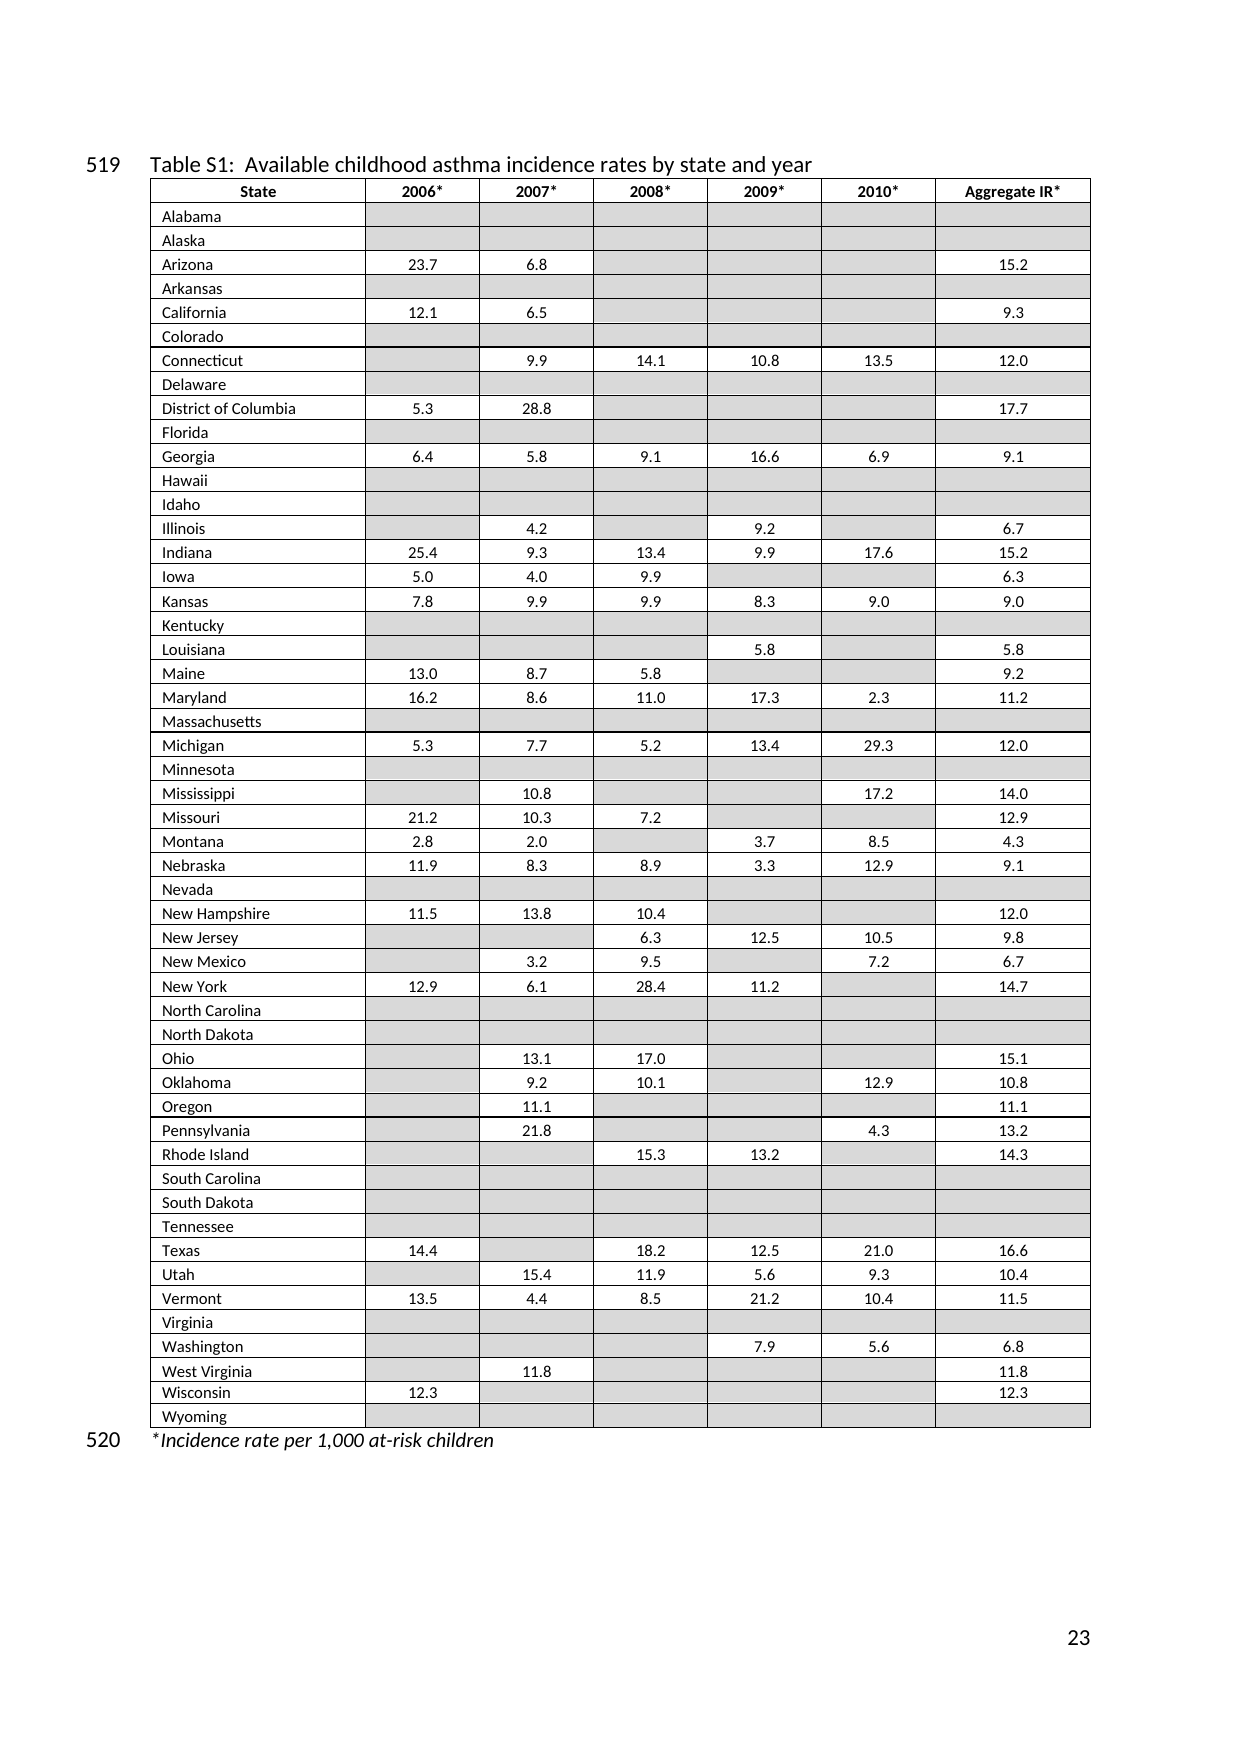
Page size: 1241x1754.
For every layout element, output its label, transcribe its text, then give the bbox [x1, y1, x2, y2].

table_cell North Dakota [151, 1021, 365, 1044]
table_cell [708, 203, 821, 226]
table_cell 11.0 [594, 684, 707, 707]
table_cell [708, 901, 821, 924]
table_cell [822, 1382, 935, 1402]
table_cell [708, 1021, 821, 1044]
table_cell [366, 709, 479, 731]
table_cell Illinois [151, 516, 365, 539]
table_cell [822, 877, 935, 900]
table_cell 28.8 [480, 396, 593, 419]
table_cell [822, 757, 935, 779]
table_cell Louisiana [151, 636, 365, 659]
table_cell Texas [151, 1238, 365, 1261]
table_cell Michigan [151, 733, 365, 756]
table_cell 9.2 [936, 660, 1090, 683]
table_cell [366, 781, 479, 804]
table_cell 4.0 [480, 564, 593, 587]
table_cell Georgia [151, 444, 365, 467]
table_cell 9.2 [480, 1069, 593, 1092]
table_cell 12.5 [708, 925, 821, 948]
table_cell [366, 1190, 479, 1213]
table_cell [708, 1118, 821, 1141]
table_cell District of Columbia [151, 396, 365, 419]
table_cell [594, 781, 707, 804]
table_cell 12.5 [708, 1238, 821, 1261]
table_cell [594, 1404, 707, 1427]
table_cell 5.8 [708, 636, 821, 659]
table_cell [708, 492, 821, 515]
table_cell 17.0 [594, 1045, 707, 1068]
table_cell [366, 757, 479, 779]
table_cell [708, 396, 821, 419]
table_cell [480, 492, 593, 515]
table_cell 9.3 [822, 1262, 935, 1285]
table_cell 11.8 [480, 1358, 593, 1381]
table_cell 11.1 [480, 1094, 593, 1116]
table_cell Utah [151, 1262, 365, 1285]
table_cell [594, 1094, 707, 1116]
table_cell [480, 372, 593, 394]
table_cell Mississippi [151, 781, 365, 804]
table_cell 10.5 [822, 925, 935, 948]
table_cell [594, 1214, 707, 1237]
table_cell 15.2 [936, 251, 1090, 274]
table_cell [594, 324, 707, 346]
table_cell [708, 299, 821, 322]
table_cell 23.7 [366, 251, 479, 274]
table_cell [936, 1214, 1090, 1237]
table_cell [708, 1190, 821, 1213]
table_cell [366, 324, 479, 346]
table_cell 15.3 [594, 1142, 707, 1164]
table_cell 10.4 [936, 1262, 1090, 1285]
table_cell 7.2 [822, 949, 935, 972]
table_cell 9.9 [594, 588, 707, 611]
table_cell 12.0 [936, 733, 1090, 756]
table_cell 28.4 [594, 973, 707, 996]
table_cell Kansas [151, 588, 365, 611]
table_cell [366, 227, 479, 250]
table_cell [936, 709, 1090, 731]
table_cell [708, 372, 821, 394]
table_cell [480, 709, 593, 731]
table_cell 6.9 [822, 444, 935, 467]
table_cell 11.9 [366, 853, 479, 876]
table_cell West Virginia [151, 1358, 365, 1381]
table_cell New York [151, 973, 365, 996]
table_cell Tennessee [151, 1214, 365, 1237]
table_cell [480, 757, 593, 779]
table_cell [480, 1310, 593, 1333]
table_cell [366, 203, 479, 226]
table_cell [708, 1166, 821, 1189]
table_cell [480, 275, 593, 298]
table_cell [936, 468, 1090, 491]
table_cell 12.9 [366, 973, 479, 996]
table_cell 4.2 [480, 516, 593, 539]
table_cell 13.4 [594, 540, 707, 563]
table_cell 9.5 [594, 949, 707, 972]
table_cell [936, 1404, 1090, 1427]
table_cell 8.3 [708, 588, 821, 611]
table_cell [480, 1334, 593, 1357]
table_cell [366, 877, 479, 900]
table_cell [822, 612, 935, 635]
table_cell 10.4 [594, 901, 707, 924]
table_cell [594, 1190, 707, 1213]
table_cell Arkansas [151, 275, 365, 298]
table_cell 2.0 [480, 829, 593, 852]
table_cell 10.3 [480, 805, 593, 828]
table_cell [708, 1094, 821, 1116]
table_cell [708, 1358, 821, 1381]
table_cell 14.0 [936, 781, 1090, 804]
table_cell 5.0 [366, 564, 479, 587]
table_cell [708, 1214, 821, 1237]
table_cell [366, 492, 479, 515]
table_cell Rhode Island [151, 1142, 365, 1164]
table_cell [366, 516, 479, 539]
table_cell [480, 227, 593, 250]
table_cell Iowa [151, 564, 365, 587]
table_cell [822, 564, 935, 587]
table_cell Colorado [151, 324, 365, 346]
table_cell 29.3 [822, 733, 935, 756]
table_cell 8.7 [480, 660, 593, 683]
table_cell 14.4 [366, 1238, 479, 1261]
table_cell 4.3 [822, 1118, 935, 1141]
table_cell 21.8 [480, 1118, 593, 1141]
table_cell [594, 299, 707, 322]
table_cell [366, 348, 479, 371]
table_cell New Jersey [151, 925, 365, 948]
table_cell New Mexico [151, 949, 365, 972]
table_cell [366, 1021, 479, 1044]
table_cell 8.5 [822, 829, 935, 852]
table_cell [366, 1094, 479, 1116]
table_cell [366, 1358, 479, 1381]
table_cell [594, 516, 707, 539]
table_cell Nebraska [151, 853, 365, 876]
table_cell [822, 997, 935, 1020]
table_cell 6.4 [366, 444, 479, 467]
table_cell [594, 1118, 707, 1141]
table_cell [822, 1358, 935, 1381]
text Table S: Available childhood asthma incidence rates by state and year [150, 150, 1090, 178]
table_cell [594, 1358, 707, 1381]
table_cell [480, 1190, 593, 1213]
table_cell [594, 1382, 707, 1402]
table_cell [708, 420, 821, 443]
table_cell 4.4 [480, 1286, 593, 1309]
table_cell [480, 636, 593, 659]
table_cell 16.6 [708, 444, 821, 467]
table_cell 17.3 [708, 684, 821, 707]
table_cell 9.8 [936, 925, 1090, 948]
table_cell [708, 709, 821, 731]
table_cell 18.2 [594, 1238, 707, 1261]
table_cell 11.5 [366, 901, 479, 924]
table_cell 10.1 [594, 1069, 707, 1092]
table_cell Vermont [151, 1286, 365, 1309]
table_cell [366, 949, 479, 972]
table_cell [822, 1166, 935, 1189]
table_cell [936, 1166, 1090, 1189]
table_cell [936, 275, 1090, 298]
table_cell 13.1 [480, 1045, 593, 1068]
table_cell [708, 997, 821, 1020]
table_header 2009* [708, 179, 821, 202]
table_cell [480, 1382, 593, 1402]
table_cell 17.7 [936, 396, 1090, 419]
table_cell [480, 1021, 593, 1044]
table_cell 9.9 [594, 564, 707, 587]
table_header Aggregate IR* [936, 179, 1090, 202]
table_cell [366, 1045, 479, 1068]
table_cell 12.9 [822, 853, 935, 876]
table_cell [936, 227, 1090, 250]
table_cell 3.2 [480, 949, 593, 972]
table_cell [366, 1214, 479, 1237]
table_cell [822, 901, 935, 924]
table_cell 13.5 [822, 348, 935, 371]
table_cell 13.2 [936, 1118, 1090, 1141]
table_cell 6.5 [480, 299, 593, 322]
table_cell Wyoming [151, 1404, 365, 1427]
table_cell [708, 1382, 821, 1402]
table_cell 5.6 [822, 1334, 935, 1357]
table_cell [822, 1021, 935, 1044]
table_cell Idaho [151, 492, 365, 515]
table_cell [366, 275, 479, 298]
table_cell [480, 1142, 593, 1164]
table_cell Massachusetts [151, 709, 365, 731]
table_cell [366, 1310, 479, 1333]
table_cell [594, 492, 707, 515]
table_header 2006* [366, 179, 479, 202]
table_cell [708, 612, 821, 635]
table_header 2008* [594, 179, 707, 202]
table_cell [366, 997, 479, 1020]
text *Incidence rate per 1,000 at-risk children [150, 1428, 1090, 1453]
table_cell Hawaii [151, 468, 365, 491]
table_cell 16.2 [366, 684, 479, 707]
table_cell [366, 468, 479, 491]
table_cell [822, 636, 935, 659]
table_cell California [151, 299, 365, 322]
table_cell [936, 1310, 1090, 1333]
table_cell 5.2 [594, 733, 707, 756]
table_cell [822, 492, 935, 515]
table_cell [594, 420, 707, 443]
table_cell 11.2 [936, 684, 1090, 707]
table_cell 9.0 [936, 588, 1090, 611]
table_cell 14.1 [594, 348, 707, 371]
table_cell [822, 805, 935, 828]
table_cell [822, 275, 935, 298]
table_header 2007* [480, 179, 593, 202]
table_cell 7.7 [480, 733, 593, 756]
table_cell [708, 251, 821, 274]
table_cell Wisconsin [151, 1382, 365, 1402]
table_cell 12.3 [936, 1382, 1090, 1402]
table_cell 21.0 [822, 1238, 935, 1261]
table_cell 11.1 [936, 1094, 1090, 1116]
table_cell Maryland [151, 684, 365, 707]
table_cell 17.2 [822, 781, 935, 804]
table_cell [594, 612, 707, 635]
table_cell [708, 1404, 821, 1427]
table_header State [151, 179, 365, 202]
table_cell [708, 1310, 821, 1333]
table_cell [822, 1142, 935, 1164]
table_cell [366, 612, 479, 635]
table_cell 12.9 [822, 1069, 935, 1092]
table_cell [480, 468, 593, 491]
table_cell [708, 468, 821, 491]
table_cell [822, 203, 935, 226]
table_cell [936, 1021, 1090, 1044]
table_cell [822, 324, 935, 346]
table_cell [594, 1166, 707, 1189]
table_cell [366, 1118, 479, 1141]
table_cell 6.3 [936, 564, 1090, 587]
table_cell 4.3 [936, 829, 1090, 852]
table_cell [822, 1045, 935, 1068]
table_cell [822, 251, 935, 274]
table_cell 13.0 [366, 660, 479, 683]
table_cell [366, 372, 479, 394]
table_cell [822, 1190, 935, 1213]
table_cell 7.8 [366, 588, 479, 611]
table_cell [480, 877, 593, 900]
table_cell Minnesota [151, 757, 365, 779]
table_cell [594, 468, 707, 491]
table_cell 5.3 [366, 733, 479, 756]
table_cell [936, 997, 1090, 1020]
table_cell [936, 757, 1090, 779]
table_cell 14.7 [936, 973, 1090, 996]
table_cell 2.3 [822, 684, 935, 707]
table_cell 9.9 [708, 540, 821, 563]
table_cell 8.6 [480, 684, 593, 707]
table_cell [594, 877, 707, 900]
table_cell [936, 324, 1090, 346]
table_cell Connecticut [151, 348, 365, 371]
table_cell [822, 1310, 935, 1333]
table_cell [936, 203, 1090, 226]
table_cell [594, 997, 707, 1020]
table_cell [708, 1045, 821, 1068]
table_cell [480, 203, 593, 226]
table_cell [480, 1404, 593, 1427]
table_cell North Carolina [151, 997, 365, 1020]
table_cell [366, 1262, 479, 1285]
table_cell [708, 805, 821, 828]
table_cell Pennsylvania [151, 1118, 365, 1141]
table_cell [594, 1310, 707, 1333]
table_cell [366, 1142, 479, 1164]
table_cell [708, 660, 821, 683]
table_cell 8.3 [480, 853, 593, 876]
table_cell 21.2 [708, 1286, 821, 1309]
table_cell Washington [151, 1334, 365, 1357]
table_cell [594, 1334, 707, 1357]
table_cell [480, 324, 593, 346]
table_cell 9.3 [480, 540, 593, 563]
table_cell 9.3 [936, 299, 1090, 322]
table_cell 10.4 [822, 1286, 935, 1309]
table_cell [708, 275, 821, 298]
table_cell [480, 925, 593, 948]
table_cell [708, 877, 821, 900]
table_cell South Carolina [151, 1166, 365, 1189]
table_cell Virginia [151, 1310, 365, 1333]
table_cell [708, 949, 821, 972]
table_cell 11.2 [708, 973, 821, 996]
table_cell [822, 1094, 935, 1116]
table_cell 11.8 [936, 1358, 1090, 1381]
table_cell New Hampshire [151, 901, 365, 924]
table_cell 6.7 [936, 516, 1090, 539]
table_cell [708, 781, 821, 804]
table_cell 5.8 [480, 444, 593, 467]
table_cell 14.3 [936, 1142, 1090, 1164]
table_cell [480, 612, 593, 635]
table_cell 15.1 [936, 1045, 1090, 1068]
table_cell [480, 1238, 593, 1261]
table_cell [366, 420, 479, 443]
table_cell [822, 1404, 935, 1427]
table_cell [480, 997, 593, 1020]
table_cell 3.3 [708, 853, 821, 876]
table_header 2010* [822, 179, 935, 202]
table_cell 6.8 [936, 1334, 1090, 1357]
table_cell 25.4 [366, 540, 479, 563]
table_cell Oregon [151, 1094, 365, 1116]
table_cell 15.2 [936, 540, 1090, 563]
table_cell [594, 757, 707, 779]
table_cell 15.4 [480, 1262, 593, 1285]
table_cell [366, 1069, 479, 1092]
table_cell 8.9 [594, 853, 707, 876]
table_cell 5.8 [936, 636, 1090, 659]
table_cell South Dakota [151, 1190, 365, 1213]
table_cell [480, 420, 593, 443]
table_cell 12.0 [936, 901, 1090, 924]
table_cell Arizona [151, 251, 365, 274]
table_cell [480, 1214, 593, 1237]
table_cell Oklahoma [151, 1069, 365, 1092]
table_cell Alabama [151, 203, 365, 226]
table_cell [822, 660, 935, 683]
table_cell 9.9 [480, 588, 593, 611]
table_cell [822, 973, 935, 996]
table_cell [822, 396, 935, 419]
table_cell [936, 612, 1090, 635]
table_cell [366, 636, 479, 659]
table_cell 11.9 [594, 1262, 707, 1285]
table_cell 5.3 [366, 396, 479, 419]
table_cell [936, 492, 1090, 515]
table_cell [594, 275, 707, 298]
table_cell Ohio [151, 1045, 365, 1068]
table_cell [708, 1069, 821, 1092]
table_cell 16.6 [936, 1238, 1090, 1261]
table_cell [594, 396, 707, 419]
table_cell 13.4 [708, 733, 821, 756]
table_cell 7.9 [708, 1334, 821, 1357]
table_cell [936, 372, 1090, 394]
table_cell 12.3 [366, 1382, 479, 1402]
table_cell 17.6 [822, 540, 935, 563]
table_cell 12.0 [936, 348, 1090, 371]
table_cell [366, 1404, 479, 1427]
table_cell [366, 1166, 479, 1189]
table_cell Nevada [151, 877, 365, 900]
table_cell [594, 709, 707, 731]
table_cell [594, 251, 707, 274]
table_cell 11.5 [936, 1286, 1090, 1309]
table_cell [936, 420, 1090, 443]
table_cell [936, 877, 1090, 900]
table_cell [594, 203, 707, 226]
table_cell Florida [151, 420, 365, 443]
table_cell 6.1 [480, 973, 593, 996]
table_cell Montana [151, 829, 365, 852]
table_cell [822, 516, 935, 539]
table_cell [822, 372, 935, 394]
table_cell [708, 324, 821, 346]
table_cell [822, 468, 935, 491]
table_cell 10.8 [480, 781, 593, 804]
table_cell 6.3 [594, 925, 707, 948]
table_cell [822, 1214, 935, 1237]
table_cell 9.1 [936, 853, 1090, 876]
table_cell 9.1 [594, 444, 707, 467]
table_cell 10.8 [936, 1069, 1090, 1092]
table_cell 12.9 [936, 805, 1090, 828]
table_cell 5.6 [708, 1262, 821, 1285]
table_cell [822, 299, 935, 322]
table_cell [708, 227, 821, 250]
table_cell 9.9 [480, 348, 593, 371]
table_cell 5.8 [594, 660, 707, 683]
table_cell 21.2 [366, 805, 479, 828]
table_cell 9.0 [822, 588, 935, 611]
table_cell [936, 1190, 1090, 1213]
table_cell 13.5 [366, 1286, 479, 1309]
table_cell [822, 420, 935, 443]
table_cell 12.1 [366, 299, 479, 322]
table_cell 13.8 [480, 901, 593, 924]
table_cell [594, 636, 707, 659]
table_cell [366, 925, 479, 948]
table_cell 13.2 [708, 1142, 821, 1164]
table_cell Indiana [151, 540, 365, 563]
table_cell 7.2 [594, 805, 707, 828]
table_cell [594, 829, 707, 852]
table_cell [708, 757, 821, 779]
table_cell [594, 227, 707, 250]
table_cell Kentucky [151, 612, 365, 635]
table_cell [822, 227, 935, 250]
table_cell [366, 1334, 479, 1357]
table_cell Alaska [151, 227, 365, 250]
table_cell 6.8 [480, 251, 593, 274]
table_cell [708, 564, 821, 587]
table_cell 8.5 [594, 1286, 707, 1309]
table_cell [594, 1021, 707, 1044]
table_cell 9.2 [708, 516, 821, 539]
table_cell 3.7 [708, 829, 821, 852]
table_cell Missouri [151, 805, 365, 828]
table_cell 6.7 [936, 949, 1090, 972]
table_cell Delaware [151, 372, 365, 394]
table_cell Maine [151, 660, 365, 683]
table_cell [480, 1166, 593, 1189]
table_cell 2.8 [366, 829, 479, 852]
table_cell 9.1 [936, 444, 1090, 467]
table_cell 10.8 [708, 348, 821, 371]
table_cell [594, 372, 707, 394]
table_cell [822, 709, 935, 731]
